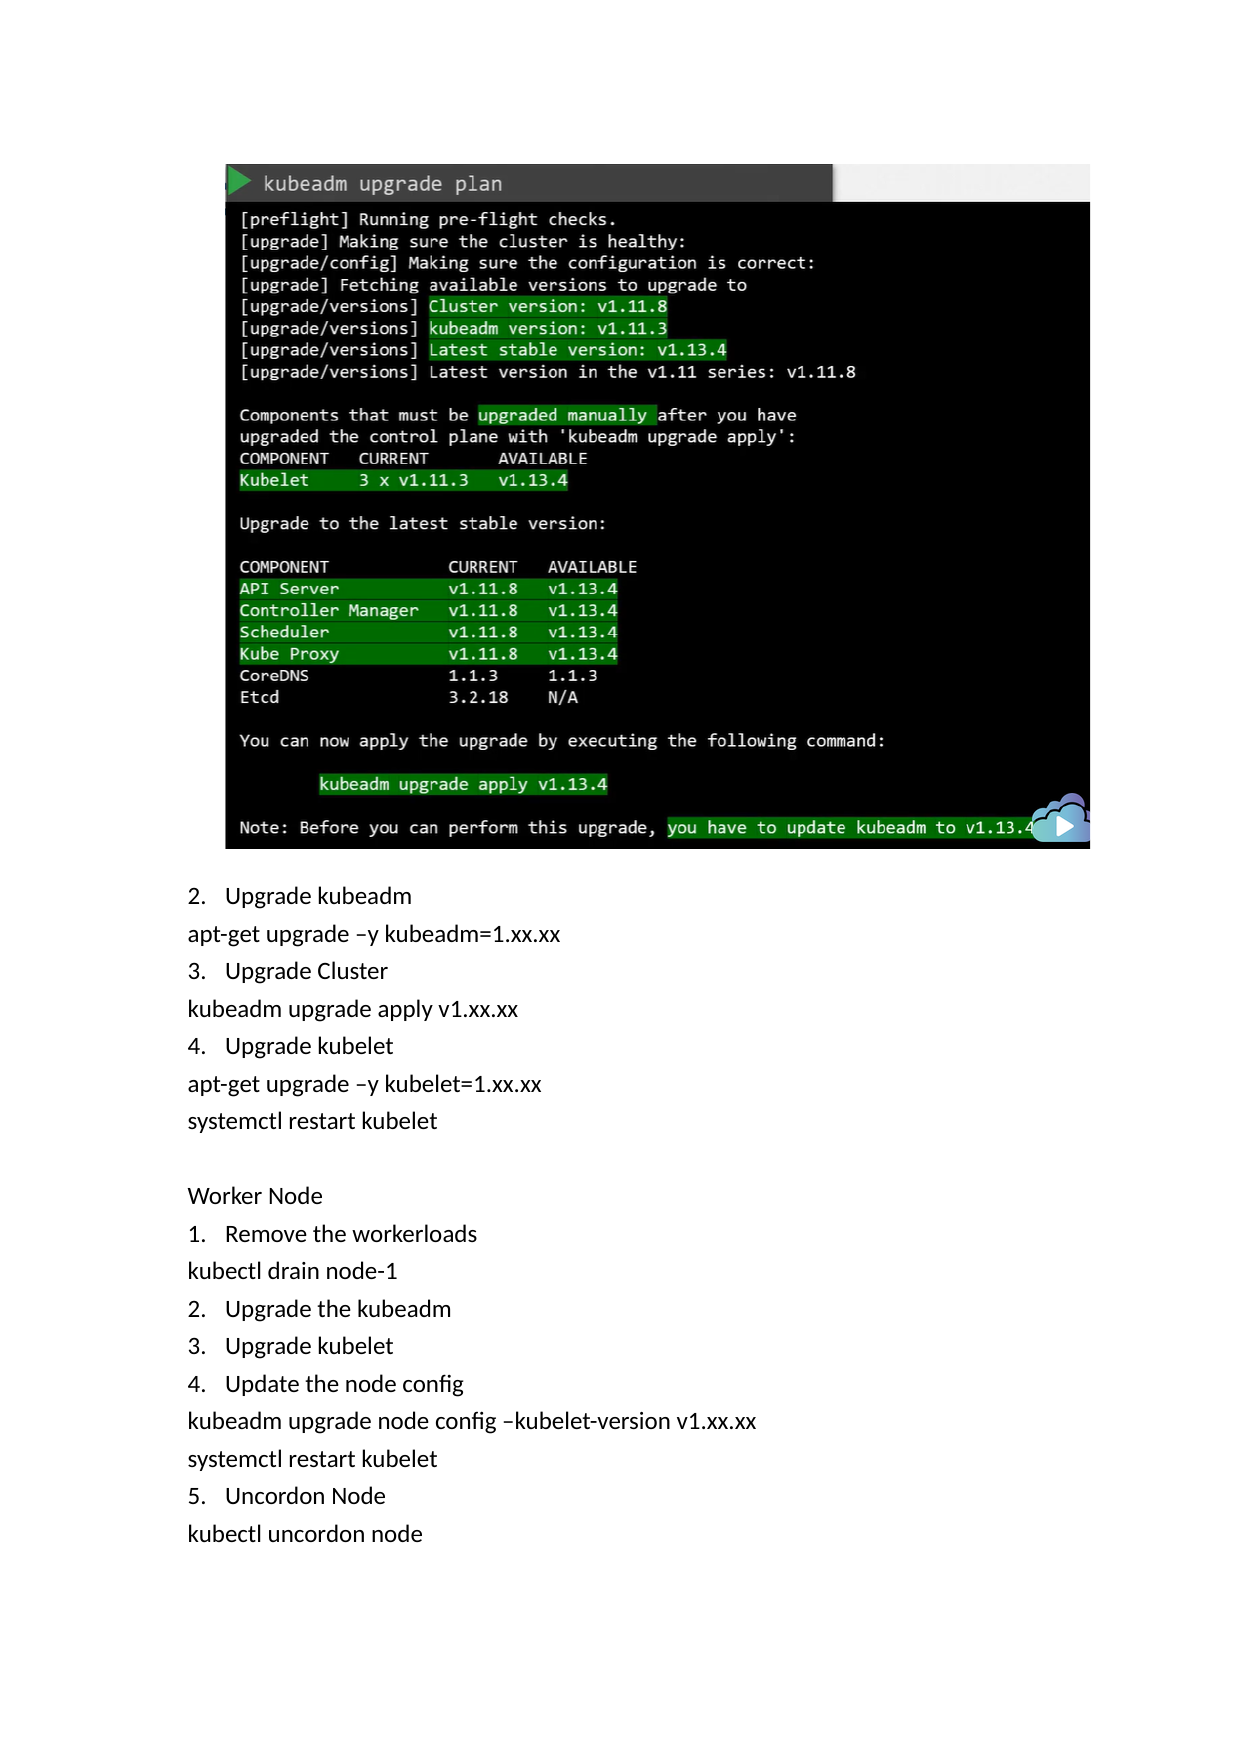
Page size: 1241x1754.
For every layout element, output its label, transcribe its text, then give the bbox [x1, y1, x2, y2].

text kubectl drain node-1 [187, 1252, 1053, 1289]
text kubeadm upgrade node config –kubelet-version v1.xx.xx [187, 1402, 1053, 1439]
list Remove the workerloads [187, 1214, 1053, 1252]
list Update the node config [187, 1364, 1053, 1402]
text Worker Node [187, 1177, 1053, 1214]
list Upgrade kubeadm [187, 877, 1053, 914]
text kubeadm upgrade apply v1.xx.xx [187, 989, 1053, 1027]
picture [225, 164, 1091, 849]
list Upgrade the kubeadm [187, 1289, 1053, 1327]
list Upgrade kubelet [187, 1027, 1053, 1064]
list Upgrade kubelet [187, 1327, 1053, 1364]
text kubectl uncordon node [187, 1514, 1053, 1552]
text apt-get upgrade –y kubeadm=1.xx.xx [187, 914, 1053, 952]
list Uncordon Node [187, 1477, 1053, 1514]
text systemctl restart kubelet [187, 1102, 1053, 1139]
text apt-get upgrade –y kubelet=1.xx.xx [187, 1064, 1053, 1102]
list Upgrade Cluster [187, 952, 1053, 989]
text systemctl restart kubelet [187, 1439, 1053, 1477]
